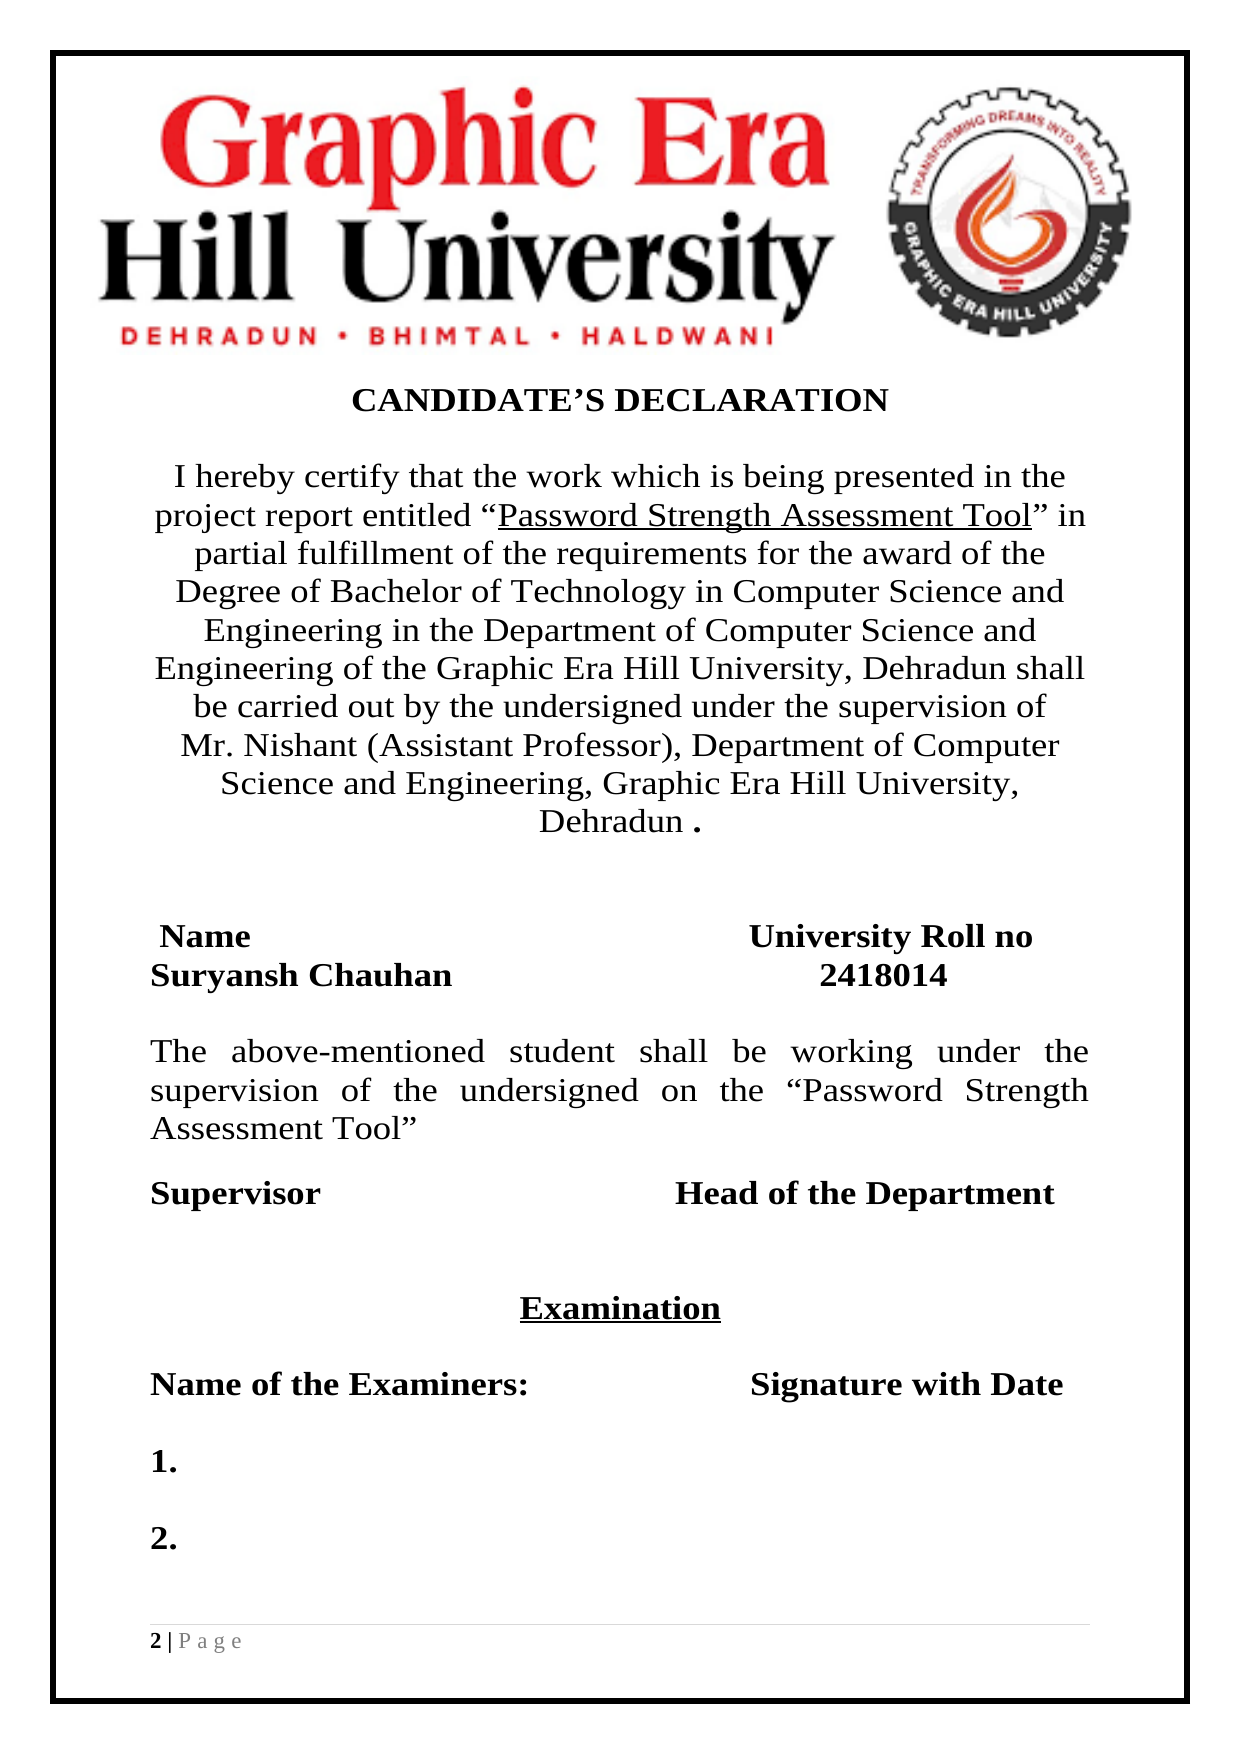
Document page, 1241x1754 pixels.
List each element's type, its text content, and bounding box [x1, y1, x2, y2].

text Name University Roll no [150, 917, 1090, 955]
picture [80, 76, 1158, 355]
text Examination [150, 1288, 1090, 1326]
text The above-mentioned student shall be working under the supervision of the undersigned on the “Password Strength Assessment Tool” [150, 1032, 1090, 1147]
text Suryansh Chauhan 2418014 [150, 955, 1090, 993]
text 1. [150, 1441, 1090, 1480]
text Name of the Examiners: Signature with Date [150, 1365, 1090, 1403]
text CANDIDATE’S DECLARATION [150, 380, 1090, 418]
text I hereby certify that the work which is being presented in the project report entitled “Password Strength Assessment Tool” in partial fulfillment of the requirements for the award of the Degree of Bachelor of Technology in Computer Science and Engineering in the Department of Computer Science and Engineering of the Graphic Era Hill University, Dehradun shall be carried out by the undersigned under the supervision of Mr. Nishant (Assistant Professor), Department of Computer Science and Engineering, Graphic Era Hill University, Dehradun . [150, 457, 1090, 840]
text Supervisor Head of the Department [150, 1173, 1090, 1211]
text 2. [150, 1518, 1090, 1556]
